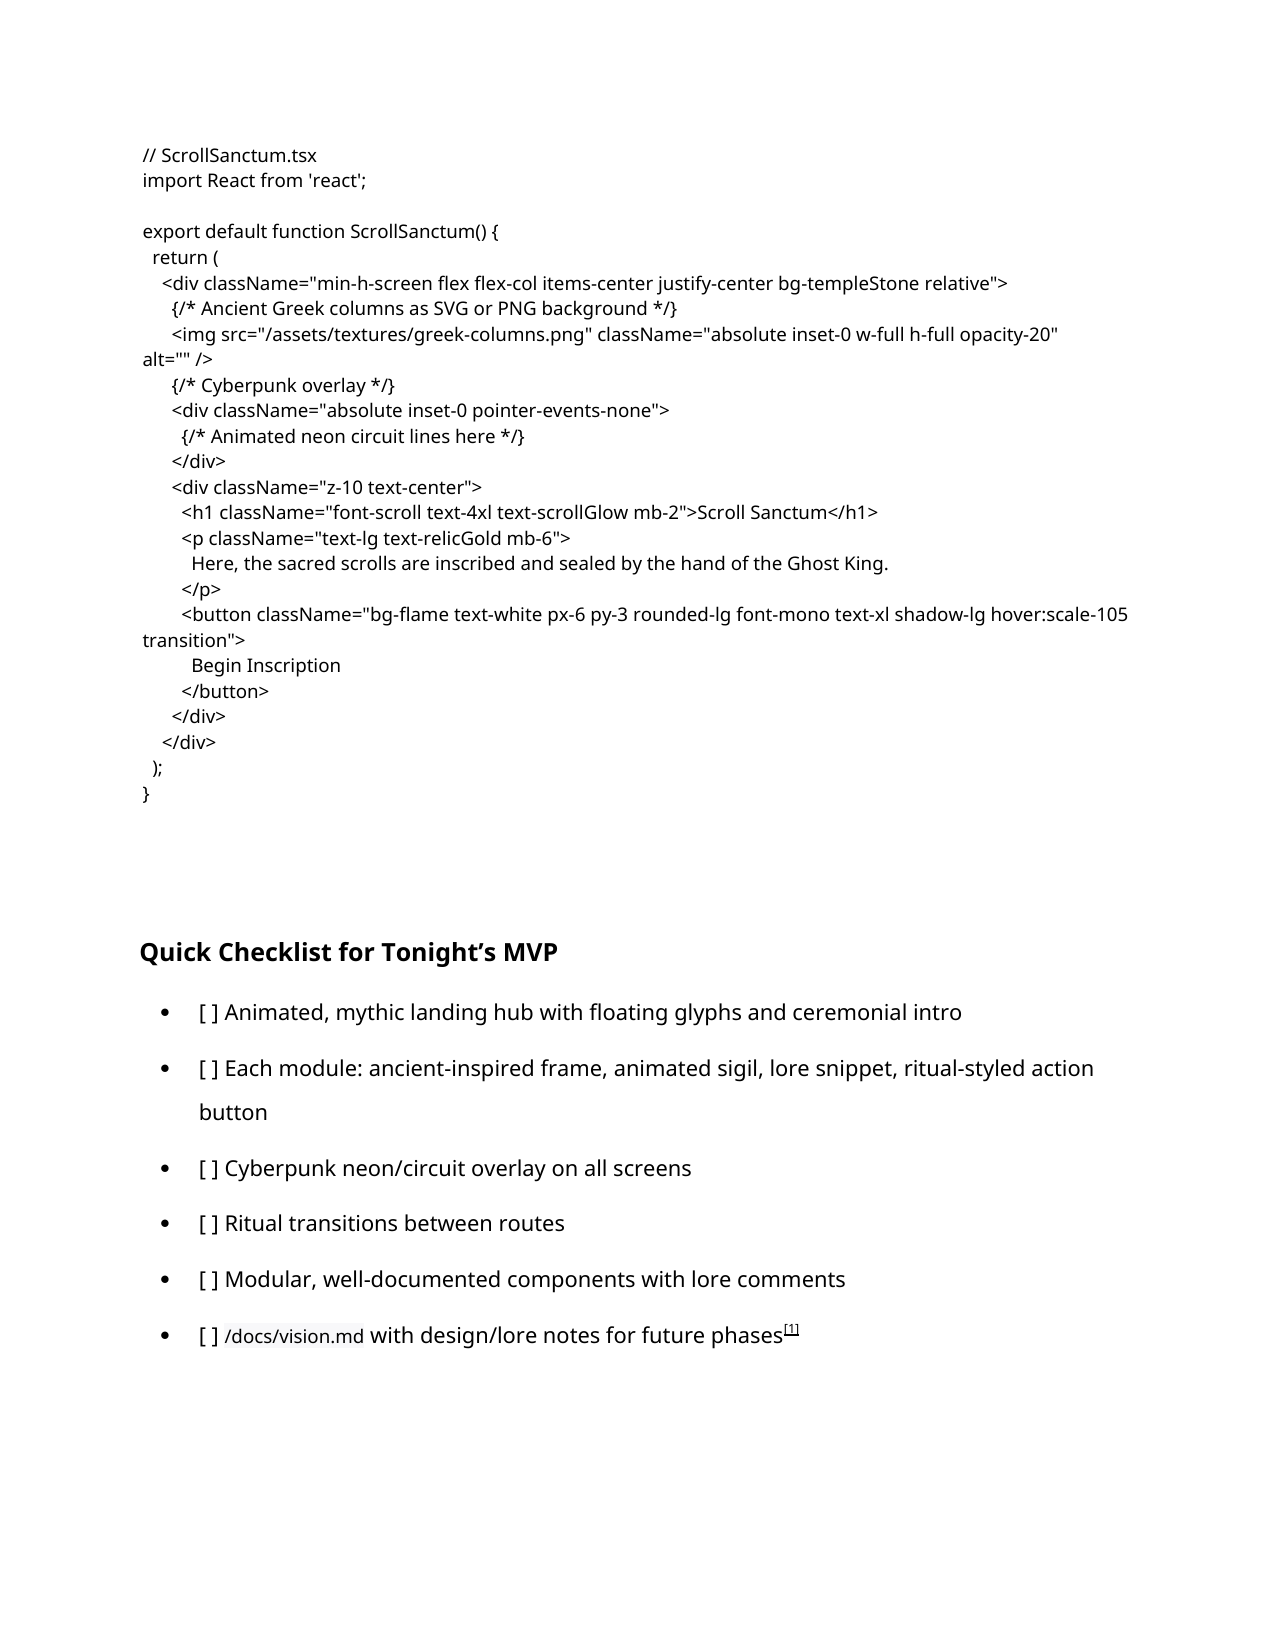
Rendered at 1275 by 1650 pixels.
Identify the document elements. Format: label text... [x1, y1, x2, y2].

list [ ] /docs/vision.md with design/lore notes for future phases[1] [161, 1320, 1133, 1349]
list [ ] Cyberpunk neon/circuit overlay on all screens [161, 1153, 1133, 1183]
list [ ] Modular, well-documented components with lore comments [161, 1264, 1133, 1294]
text Quick Checklist for Tonight’s MVP [139, 935, 1133, 969]
list [ ] Each module: ancient-inspired frame, animated sigil, lore snippet, ritual-styled action button [161, 1052, 1133, 1127]
list [ ] Ritual transitions between routes [161, 1208, 1133, 1238]
list [ ] Animated, mythic landing hub with floating glyphs and ceremonial intro [161, 997, 1133, 1027]
